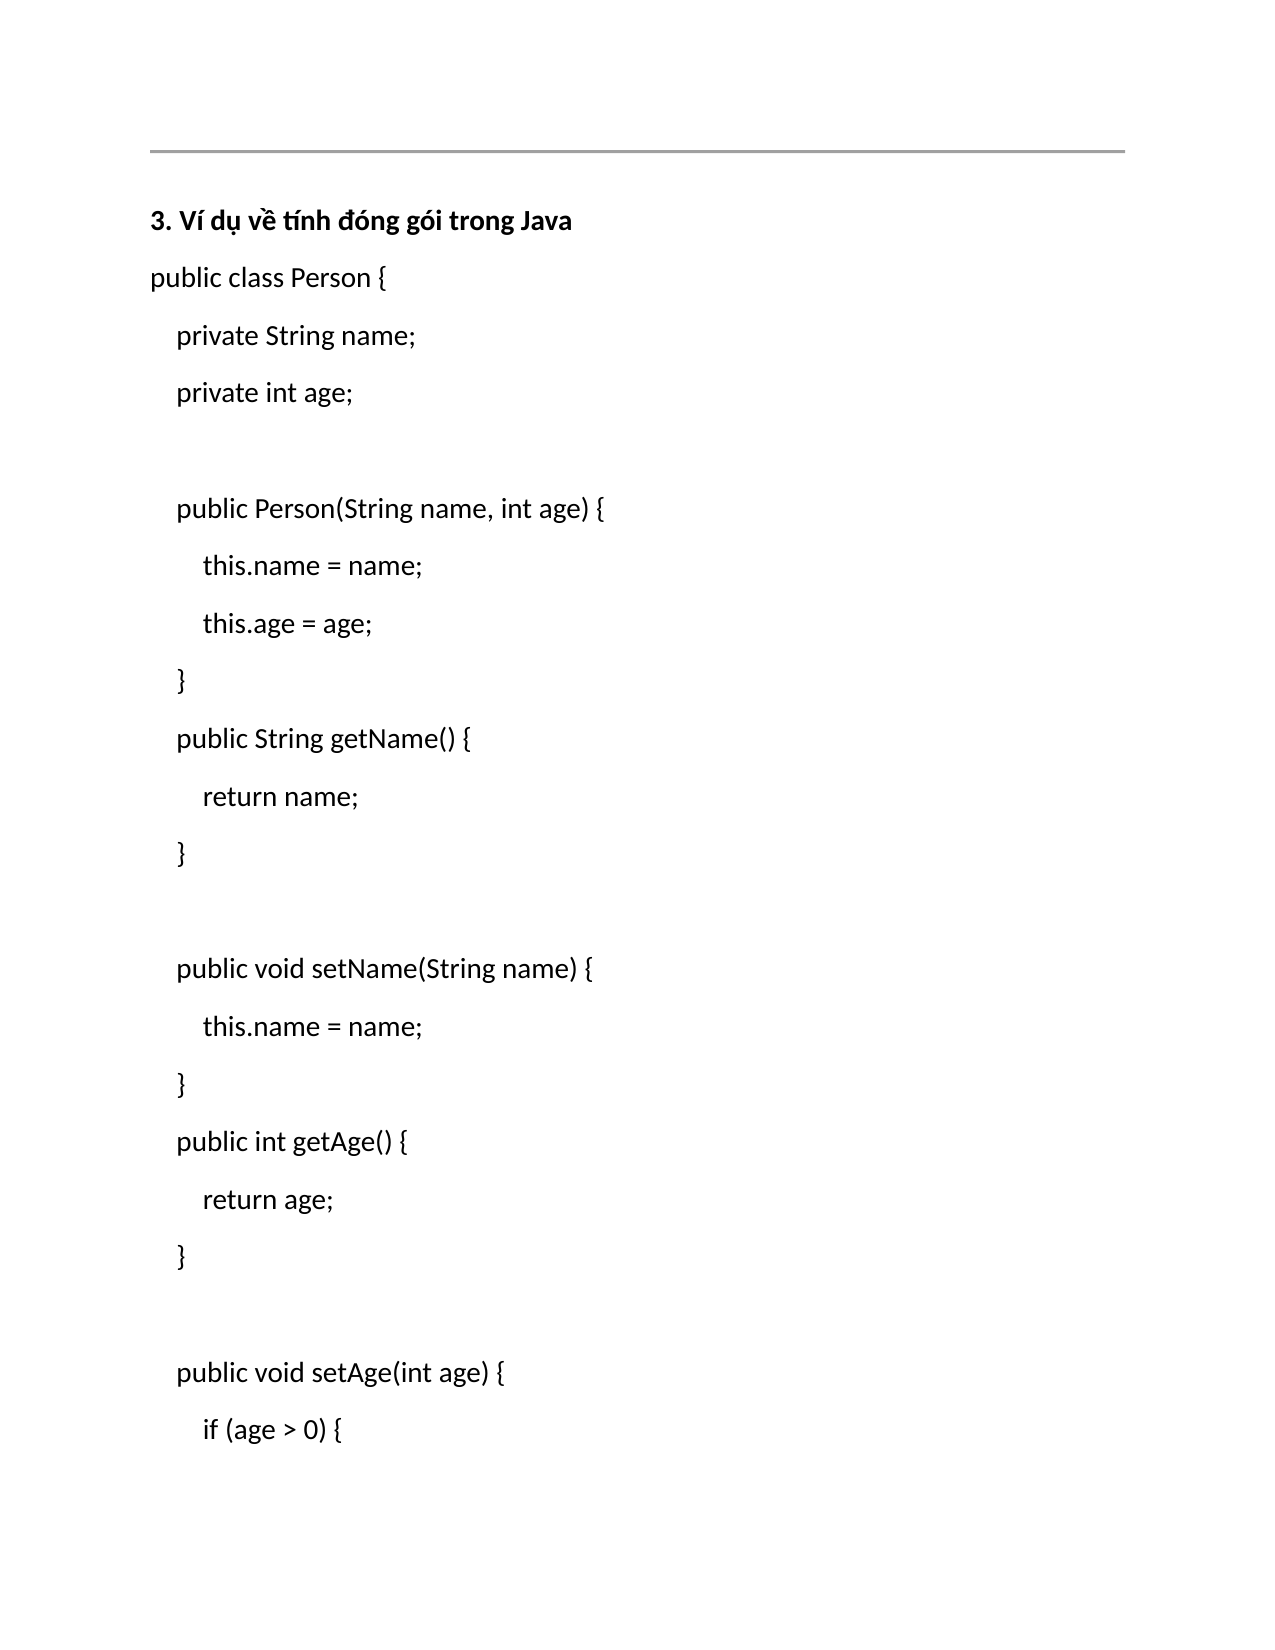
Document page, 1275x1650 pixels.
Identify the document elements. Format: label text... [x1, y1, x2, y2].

text public String getName() { [150, 720, 1125, 756]
text return age; [150, 1181, 1125, 1217]
text public void setName(String name) { [150, 951, 1125, 986]
text } [150, 835, 1125, 871]
text public int getAge() { [150, 1123, 1125, 1159]
text this.name = name; [150, 547, 1125, 583]
text this.age = age; [150, 605, 1125, 641]
text public class Person { [150, 259, 1125, 295]
text private int age; [150, 374, 1125, 410]
text 3. Ví dụ về tính đóng gói trong Java [150, 202, 1125, 237]
text } [150, 1066, 1125, 1101]
text } [150, 1238, 1125, 1274]
text private String name; [150, 317, 1125, 352]
text } [150, 662, 1125, 698]
text public Person(String name, int age) { [150, 490, 1125, 525]
text return name; [150, 778, 1125, 813]
text this.name = name; [150, 1008, 1125, 1044]
text if (age > 0) { [150, 1411, 1125, 1447]
text public void setAge(int age) { [150, 1354, 1125, 1389]
